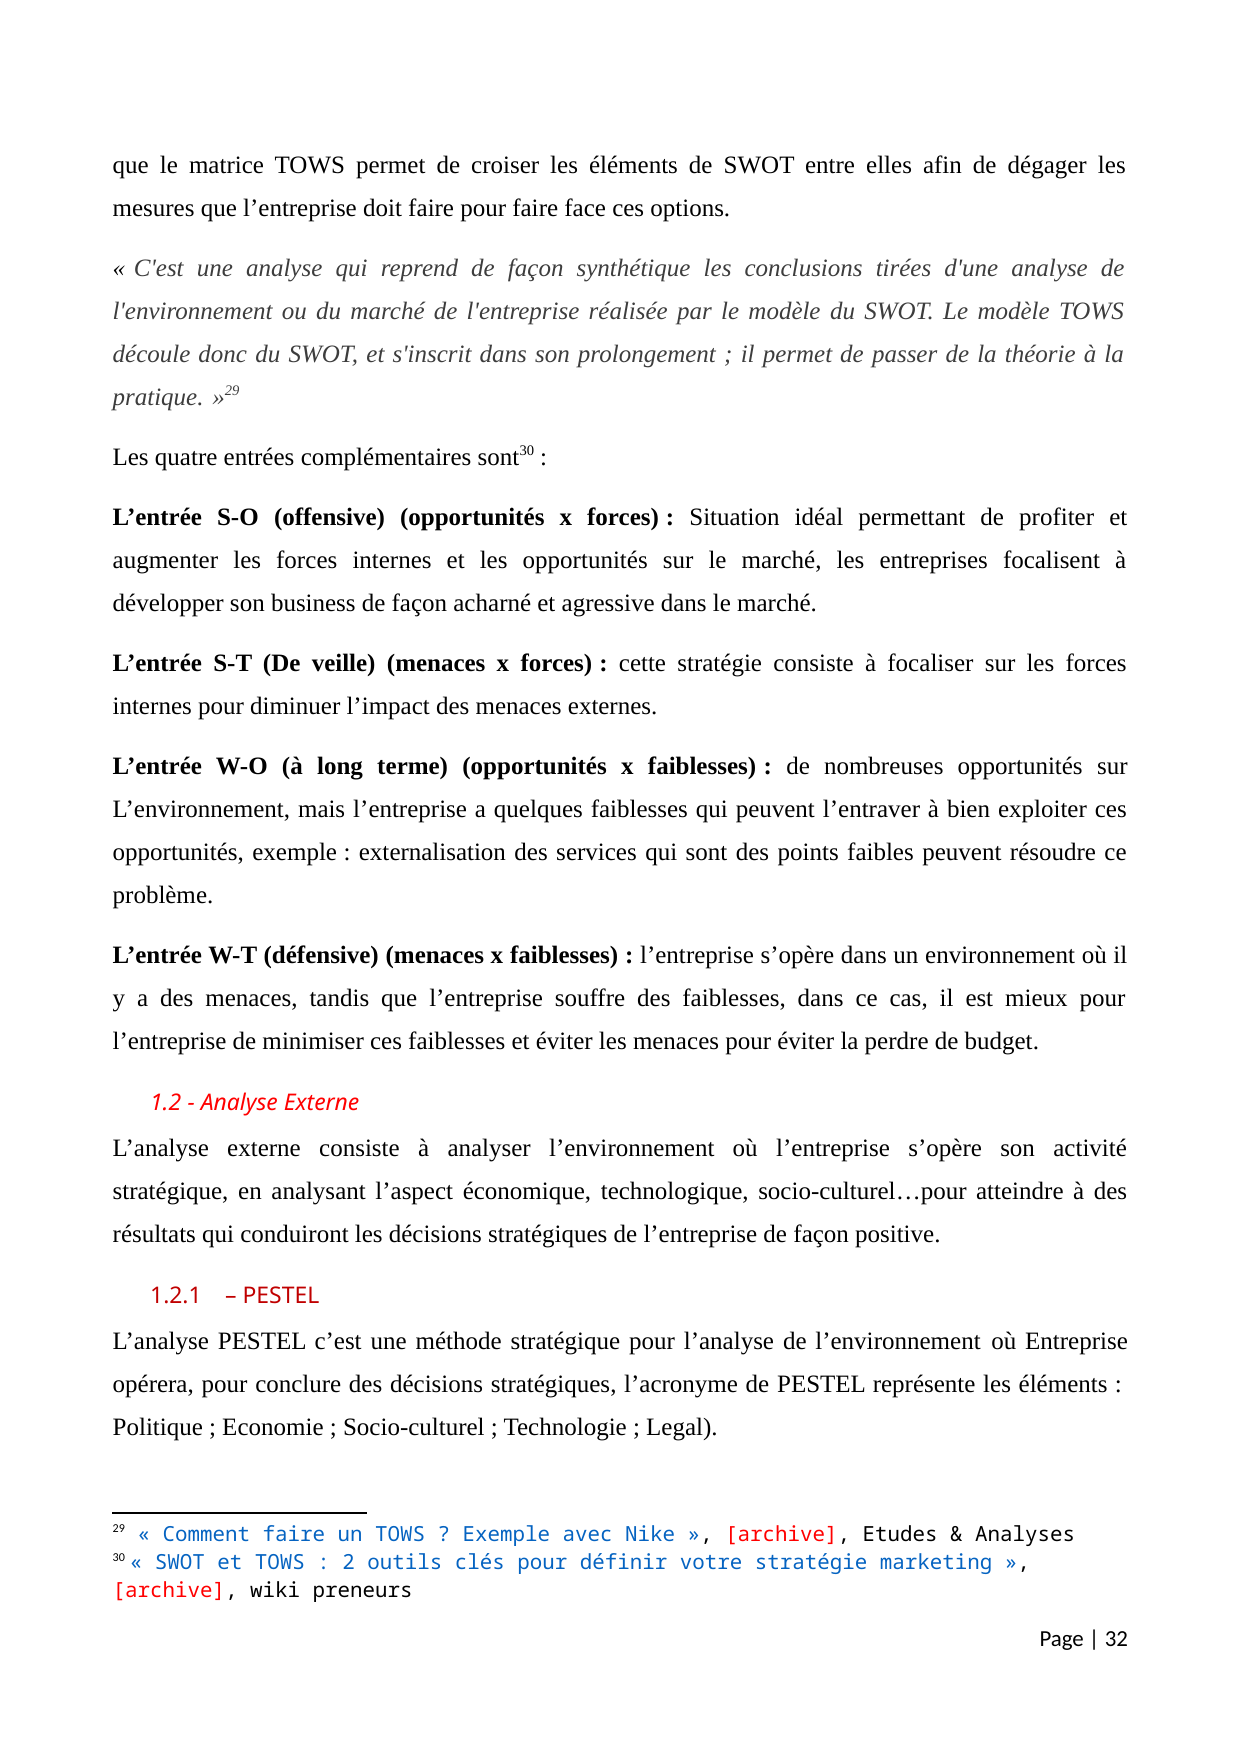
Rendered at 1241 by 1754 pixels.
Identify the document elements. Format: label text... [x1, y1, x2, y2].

subtitle – PESTEL [150, 1279, 1128, 1310]
text L’entrée W-O (à long terme) (opportunités x faiblesses) : de nombreuses opportunités sur L’environnement, mais l’entreprise a quelques faiblesses qui peuvent l’entraver à bien exploiter ces opportunités, exemple : externalisation des services qui sont des points faibles peuvent résoudre ce problème. [112, 751, 1128, 909]
subtitle - Analyse Externe [150, 1086, 1128, 1117]
text « C'est une analyse qui reprend de façon synthétique les conclusions tirées d'une analyse de l'environnement ou du marché de l'entreprise réalisée par le modèle du SWOT. Le modèle TOWS découle donc du SWOT, et s'inscrit dans son prolongement ; il permet de passer de la théorie à la pratique. » [112, 253, 1128, 411]
text L’analyse externe consiste à analyser l’environnement où l’entreprise s’opère son activité stratégique, en analysant l’aspect économique, technologique, socio-culturel…pour atteindre à des résultats qui conduiront les décisions stratégiques de l’entreprise de façon positive. [112, 1133, 1128, 1248]
text L’entrée W-T (défensive) (menaces x faiblesses) : l’entreprise s’opère dans un environnement où il y a des menaces, tandis que l’entreprise souffre des faiblesses, dans ce cas, il est mieux pour l’entreprise de minimiser ces faiblesses et éviter les menaces pour éviter la perdre de budget. [112, 940, 1128, 1055]
text L’entrée S-T (De veille) (menaces x forces) : cette stratégie consiste à focaliser sur les forces internes pour diminuer l’impact des menaces externes. [112, 648, 1128, 720]
text L’entrée S-O (offensive) (opportunités x forces) : Situation idéal permettant de profiter et augmenter les forces internes et les opportunités sur le marché, les entreprises focalisent à développer son business de façon acharné et agressive dans le marché. [112, 502, 1128, 617]
text L’analyse PESTEL c’est une méthode stratégique pour l’analyse de l’environnement où Entreprise opérera, pour conclure des décisions stratégiques, l’acronyme de PESTEL représente les éléments : Politique ; Economie ; Socio-culturel ; Technologie ; Legal). [112, 1326, 1128, 1441]
text Les quatre entrées complémentaires sont : [112, 442, 1128, 471]
